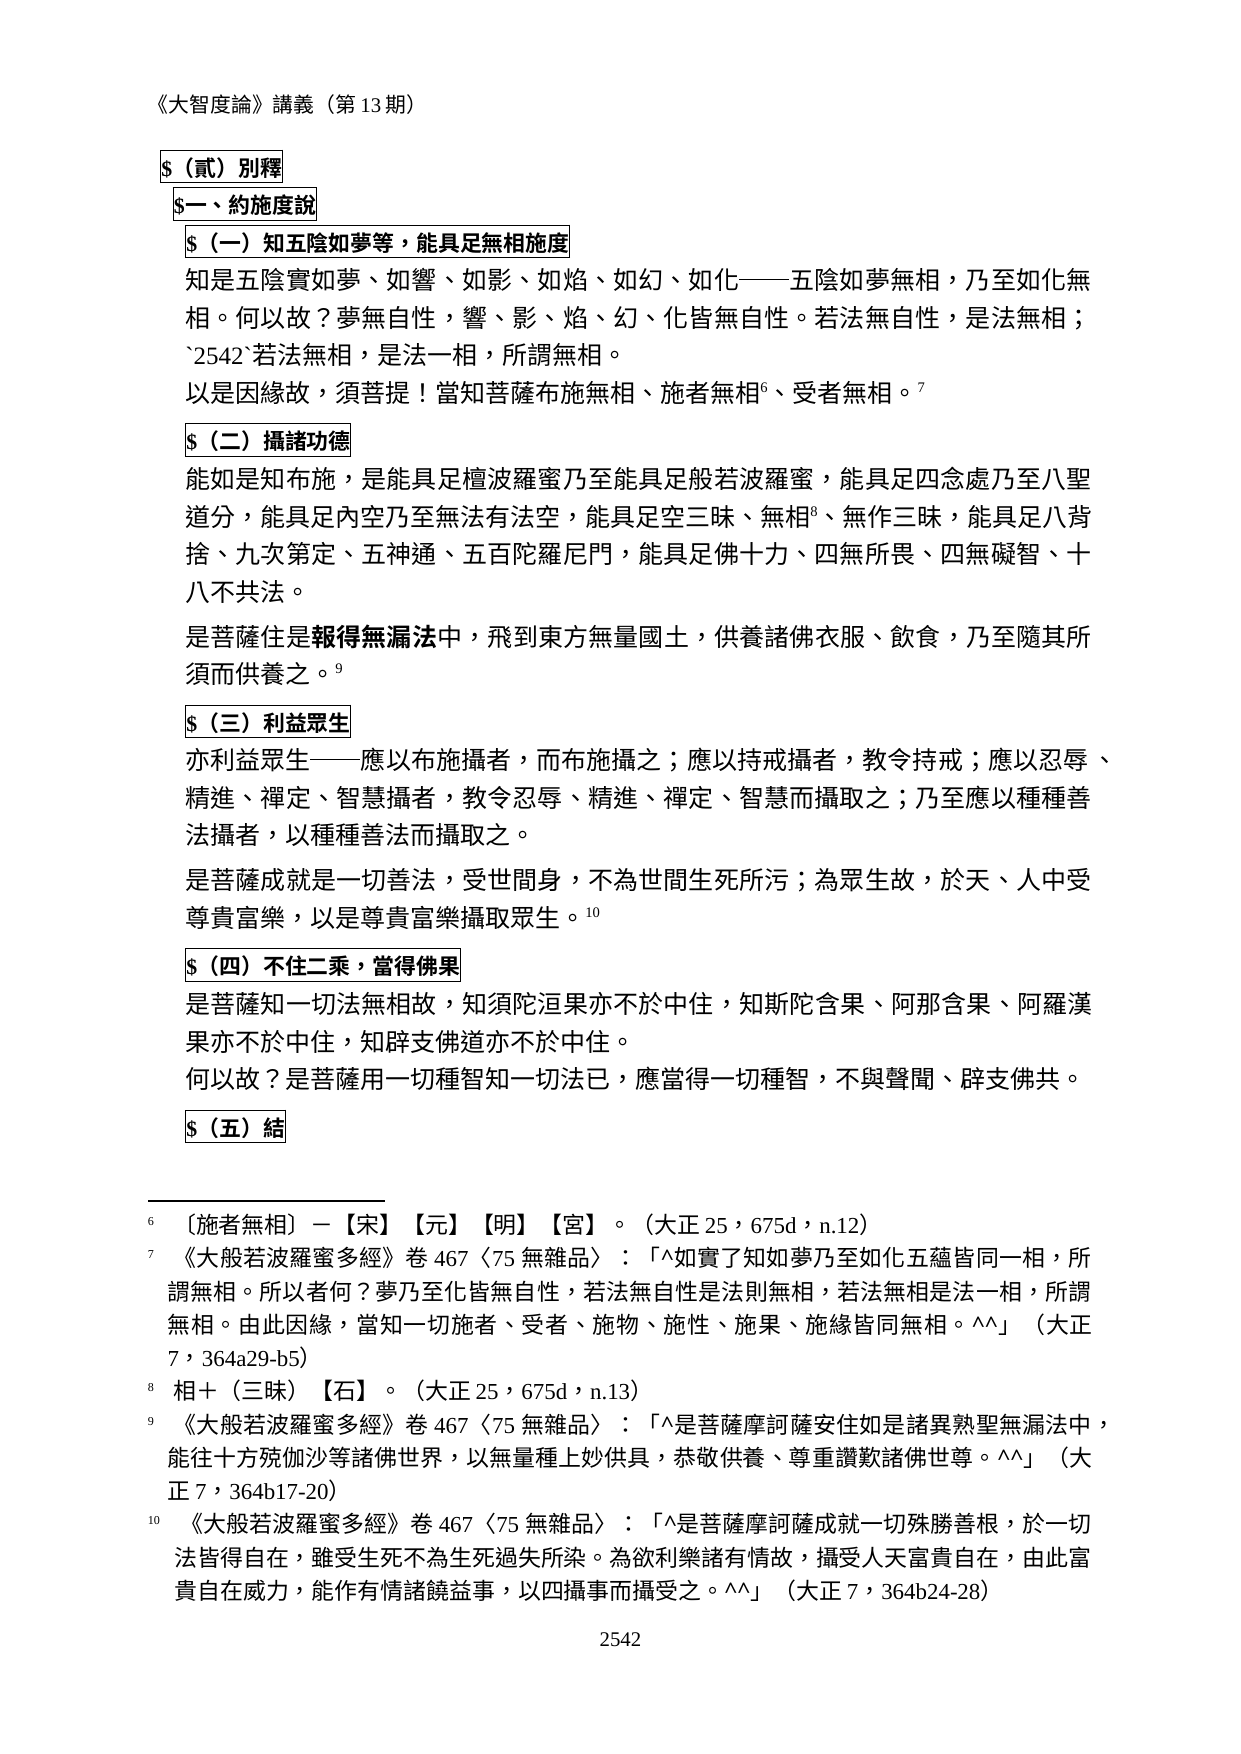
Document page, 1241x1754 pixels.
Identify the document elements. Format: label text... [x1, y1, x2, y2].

text $（四）不住二乘，當得佛果 [185, 946, 1092, 984]
text $（貳）別釋 [160, 148, 1092, 185]
text $（一）知五陰如夢等，能具足無相施度 [185, 223, 1092, 260]
text 知是五陰實如夢、如響、如影、如焰、如幻、如化──五陰如夢無相，乃至如化無相。何以故？夢無自性，響、影、焰、幻、化皆無自性。若法無自性，是法無相；`2542`若法無相，是法一相，所謂無相。 [185, 260, 1092, 373]
text 以是因緣故，須菩提！當知菩薩布施無相、施者無相、受者無相。 [185, 373, 1092, 410]
text $（三）利益眾生 [185, 703, 1092, 740]
text 是菩薩成就是一切善法，受世間身，不為世間生死所污；為眾生故，於天、人中受尊貴富樂，以是尊貴富樂攝取眾生。 [185, 860, 1092, 935]
text 何以故？是菩薩用一切種智知一切法已，應當得一切種智，不與聲聞、辟支佛共。 [185, 1059, 1092, 1096]
text $（二）攝諸功德 [185, 421, 1092, 459]
text 能如是知布施，是能具足檀波羅蜜乃至能具足般若波羅蜜，能具足四念處乃至八聖道分，能具足內空乃至無法有法空，能具足空三昧、無相、無作三昧，能具足八背捨、九次第定、五神通、五百陀羅尼門，能具足佛十力、四無所畏、四無礙智、十八不共法。 [185, 459, 1092, 609]
text 是菩薩住是報得無漏法中，飛到東方無量國土，供養諸佛衣服、飲食，乃至隨其所須而供養之。 [185, 616, 1092, 691]
text $（五）結 [185, 1108, 1092, 1145]
text $一、約施度說 [173, 185, 1092, 223]
text 是菩薩知一切法無相故，知須陀洹果亦不於中住，知斯陀含果、阿那含果、阿羅漢果亦不於中住，知辟支佛道亦不於中住。 [185, 984, 1092, 1059]
text 亦利益眾生──應以布施攝者，而布施攝之；應以持戒攝者，教令持戒；應以忍辱、精進、禪定、智慧攝者，教令忍辱、精進、禪定、智慧而攝取之；乃至應以種種善法攝者，以種種善法而攝取之。 [185, 740, 1092, 853]
